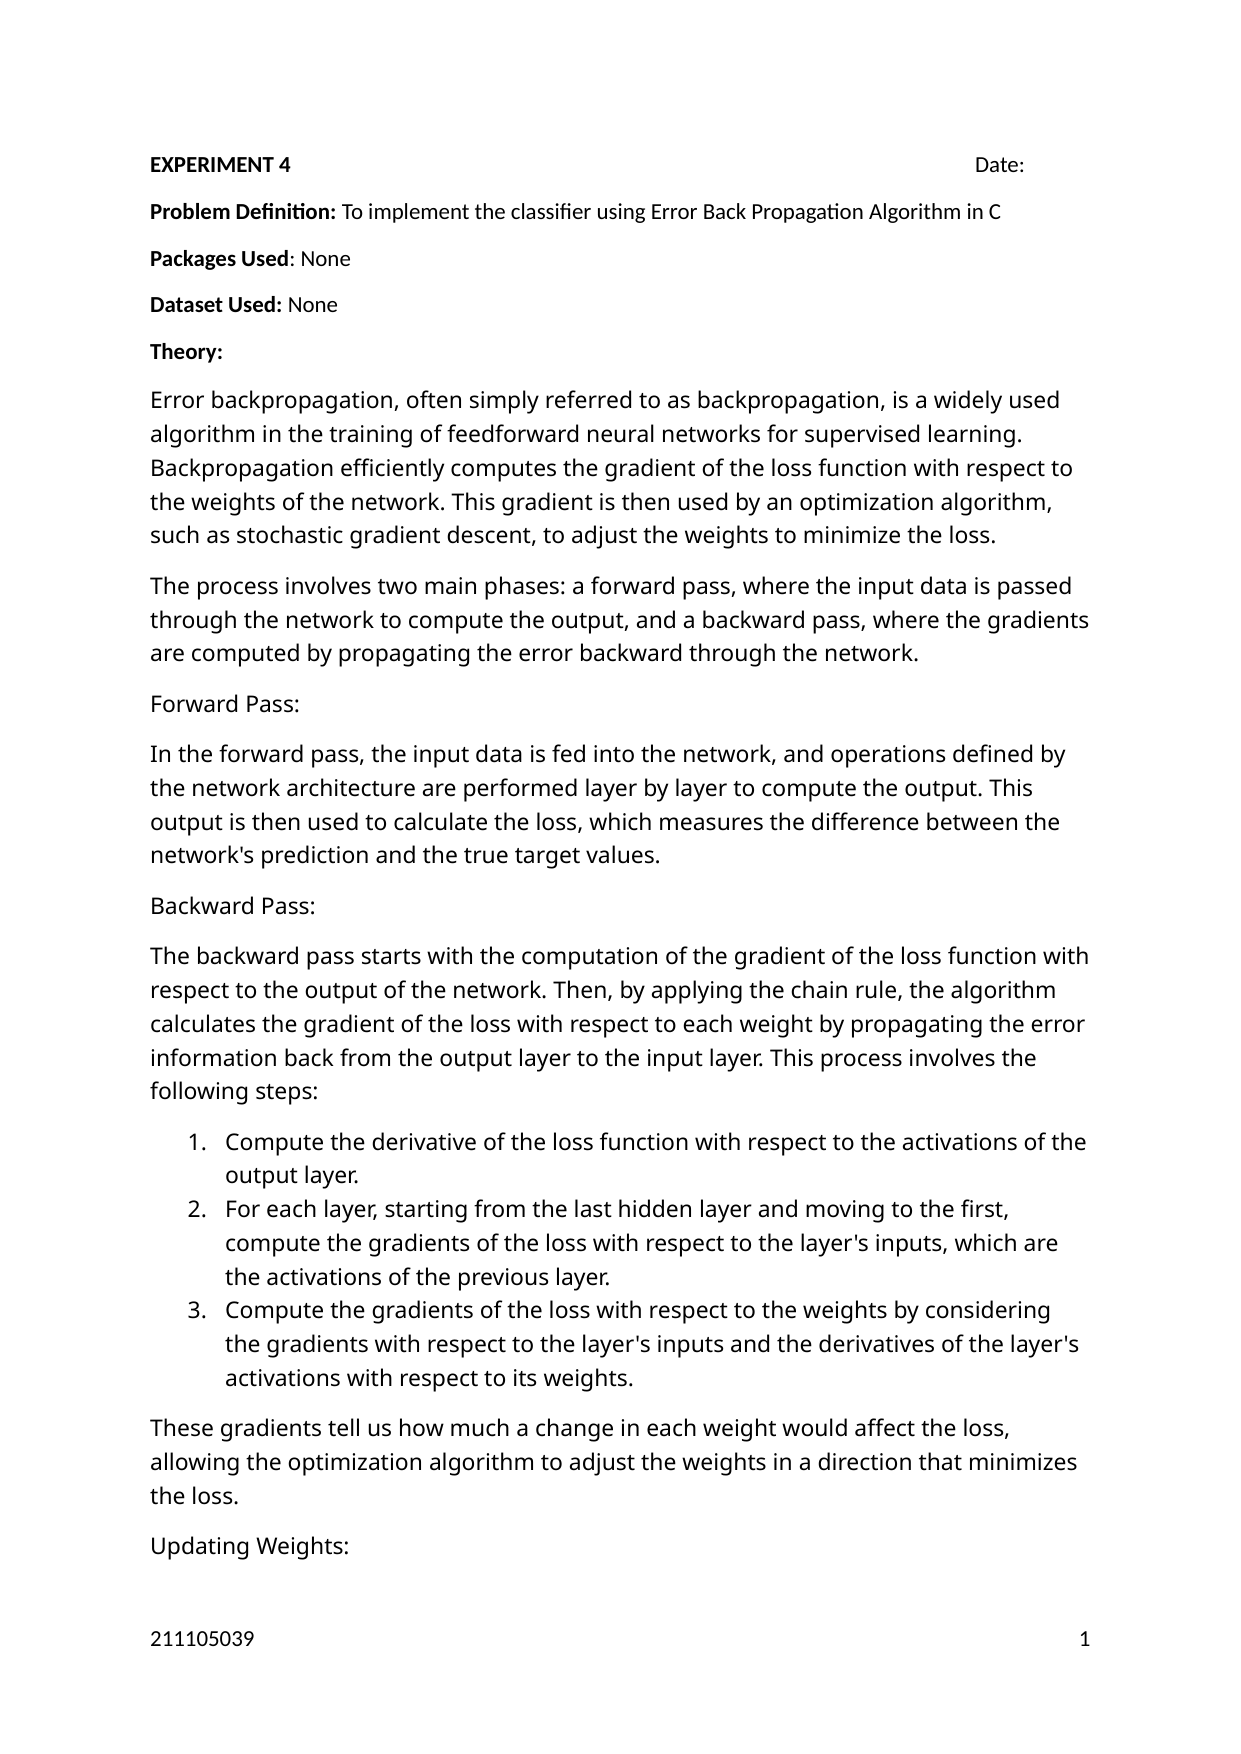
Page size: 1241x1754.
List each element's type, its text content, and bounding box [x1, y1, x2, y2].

text These gradients tell us how much a change in each weight would affect the loss, allowing the optimization algorithm to adjust the weights in a direction that minimizes the loss. [150, 1412, 1090, 1511]
text Theory: [150, 337, 1090, 366]
list Compute the derivative of the loss function with respect to the activations of the output layer. [187, 1126, 1090, 1191]
text Forward Pass: [150, 688, 1090, 719]
text Packages Used: None [150, 244, 1090, 272]
text Backward Pass: [150, 890, 1090, 921]
list For each layer, starting from the last hidden layer and moving to the first, compute the gradients of the loss with respect to the layer's inputs, which are the activations of the previous layer. [187, 1193, 1090, 1292]
list Compute the gradients of the loss with respect to the weights by considering the gradients with respect to the layer's inputs and the derivatives of the layer's activations with respect to its weights. [187, 1294, 1090, 1393]
text EXPERIMENT 4 Date: [150, 150, 1090, 178]
text In the forward pass, the input data is fed into the network, and operations defined by the network architecture are performed layer by layer to compute the output. This output is then used to calculate the loss, which measures the difference between the network's prediction and the true target values. [150, 738, 1090, 871]
text Updating Weights: [150, 1530, 1090, 1561]
text Error backpropagation, often simply referred to as backpropagation, is a widely used algorithm in the training of feedforward neural networks for supervised learning. Backpropagation efficiently computes the gradient of the loss function with respect to the weights of the network. This gradient is then used by an optimization algorithm, such as stochastic gradient descent, to adjust the weights to minimize the loss. [150, 384, 1090, 551]
text Problem Definition: To implement the classifier using Error Back Propagation Algorithm in C [150, 197, 1090, 225]
text The process involves two main phases: a forward pass, where the input data is passed through the network to compute the output, and a backward pass, where the gradients are computed by propagating the error backward through the network. [150, 570, 1090, 668]
text Dataset Used: None [150, 291, 1090, 319]
text The backward pass starts with the computation of the gradient of the loss function with respect to the output of the network. Then, by applying the chain rule, the algorithm calculates the gradient of the loss with respect to each weight by propagating the error information back from the output layer to the input layer. This process involves the following steps: [150, 940, 1090, 1106]
